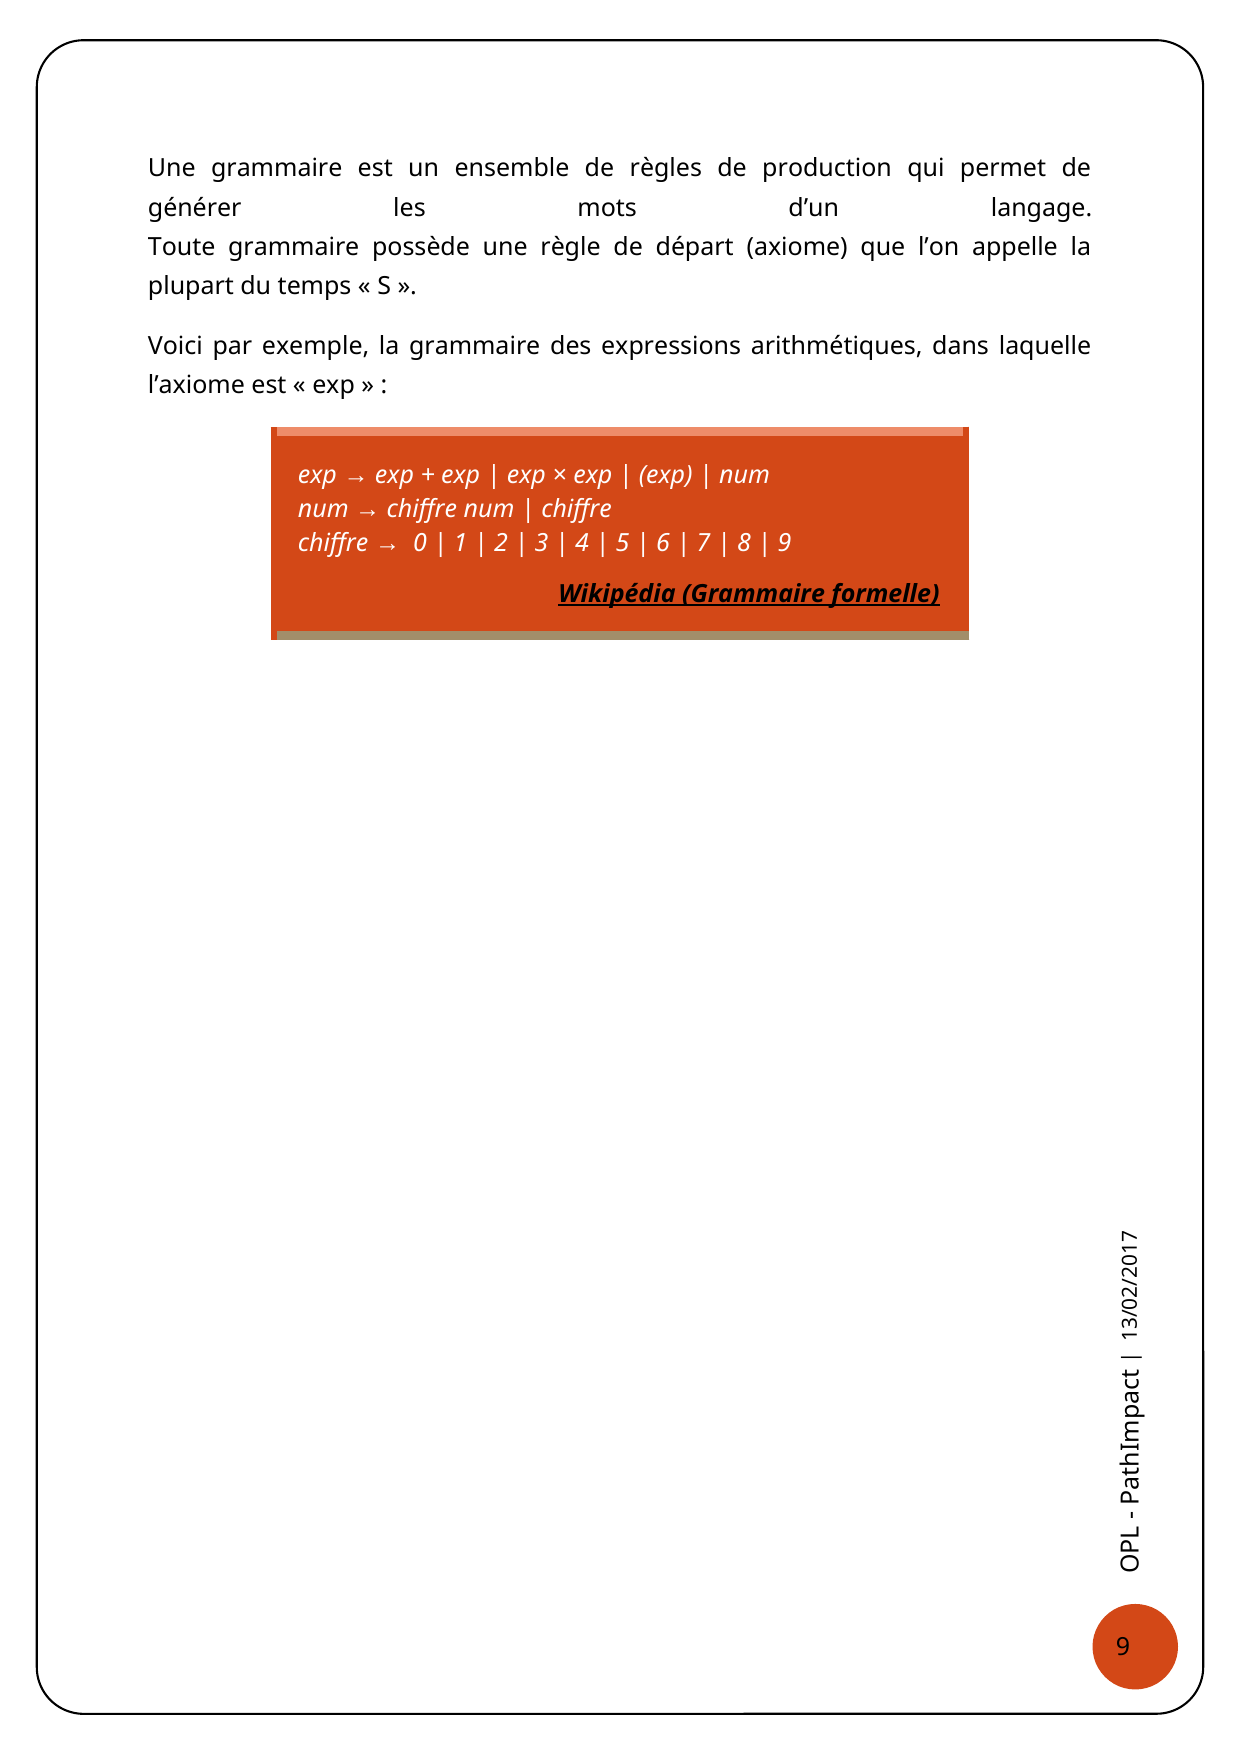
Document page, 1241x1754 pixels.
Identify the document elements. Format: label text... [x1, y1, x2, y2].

text exp → exp + exp | exp × exp | (exp) | num num → chiffre num | chiffre chiffre → 0 | 1 | 2 | 3 | 4 | 5 | 6 | 7 | 8 | 9 [277, 436, 963, 546]
text Wikipédia (Grammaire formelle) [277, 546, 963, 631]
text Voici par exemple, la grammaire des expressions arithmétiques, dans laquelle l’axiome est « exp » : [148, 327, 1092, 401]
text Une grammaire est un ensemble de règles de production qui permet de générer les mots d’un langage. Toute grammaire possède une règle de départ (axiome) que l’on appelle la plupart du temps « S ». [148, 150, 1092, 302]
